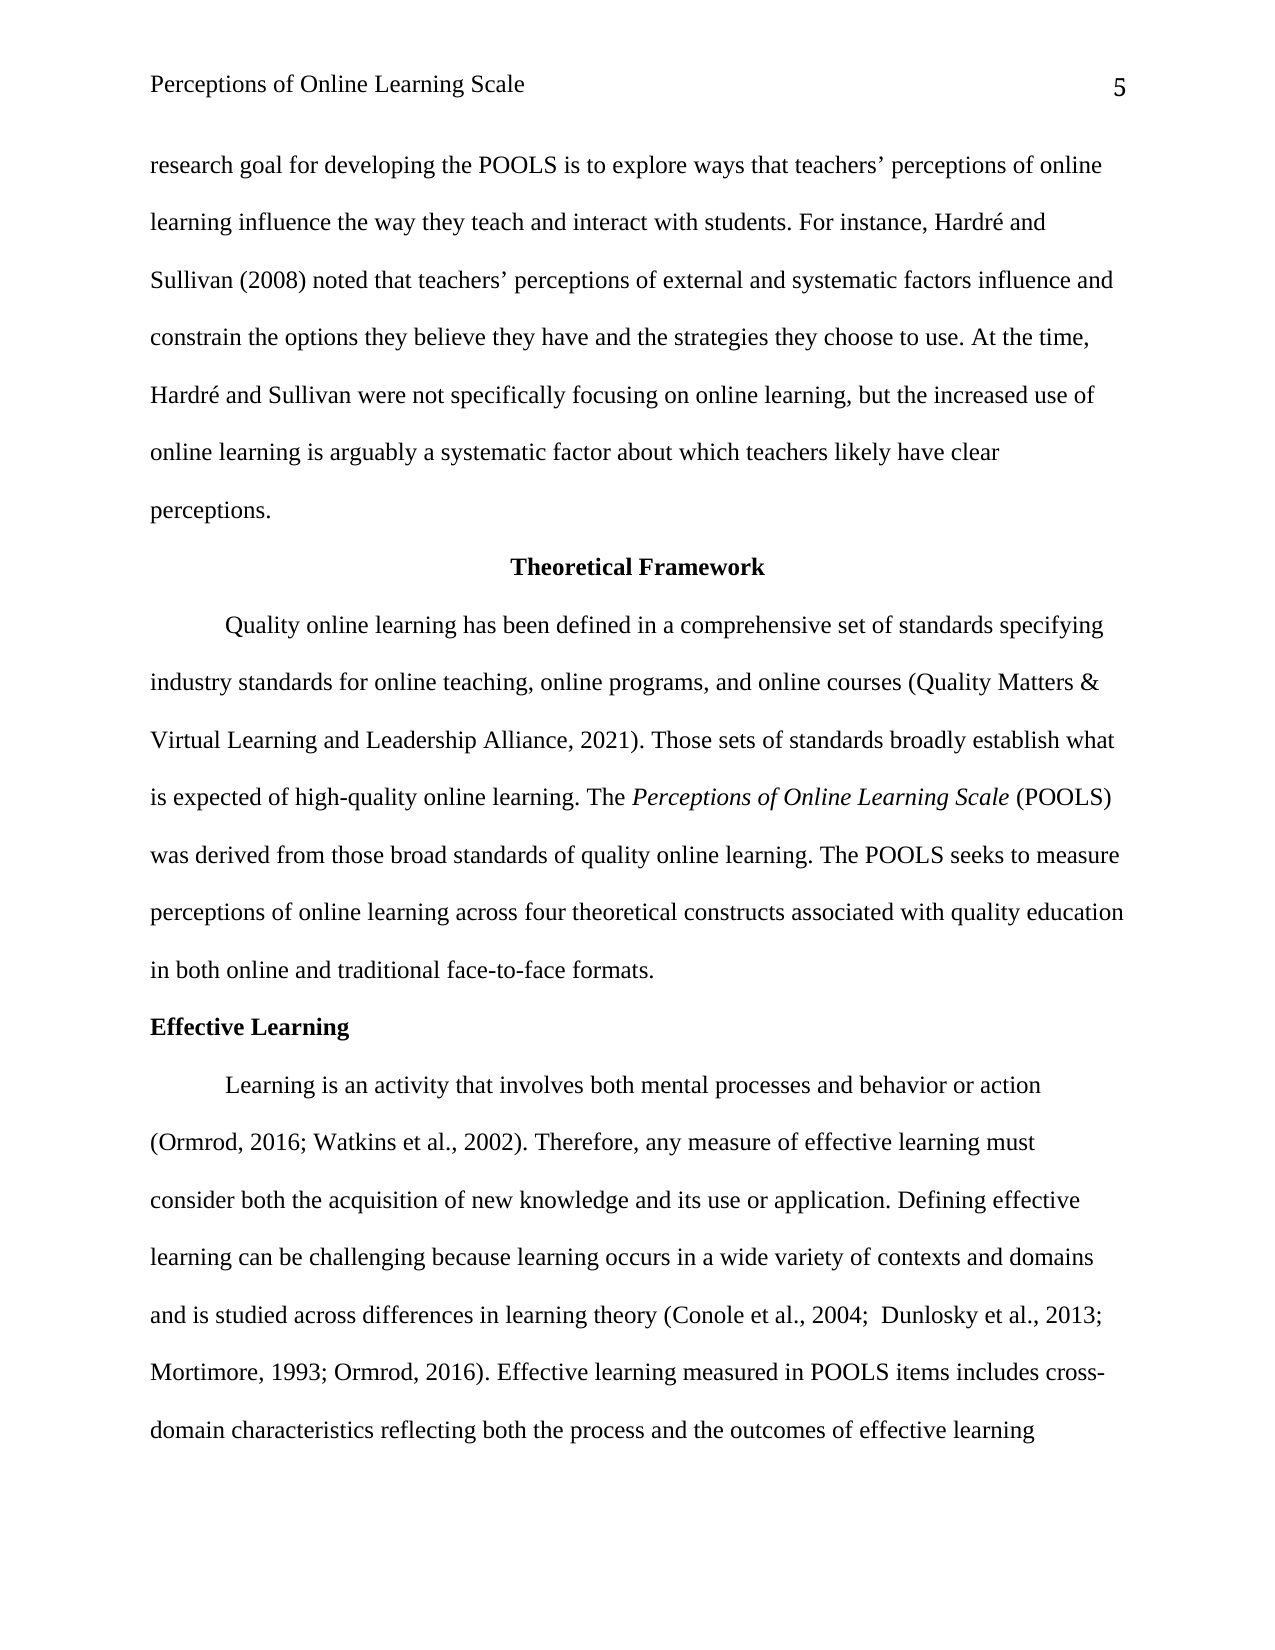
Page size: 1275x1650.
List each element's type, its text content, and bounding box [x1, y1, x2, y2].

text Quality online learning has been defined in a comprehensive set of standards specifying industry standards for online teaching, online programs, and online courses (Quality Matters & Virtual Learning and Leadership Alliance, 2021). Those sets of standards broadly establish what is expected of high-quality online learning. The Perceptions of Online Learning Scale (POOLS) was derived from those broad standards of quality online learning. The POOLS seeks to measure perceptions of online learning across four theoretical constructs associated with quality education in both online and traditional face-to-face formats. [150, 610, 1125, 984]
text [150, 1070, 1125, 1444]
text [150, 150, 1125, 524]
text Effective Learning [150, 1012, 1125, 1041]
text Theoretical Framework [150, 552, 1125, 581]
